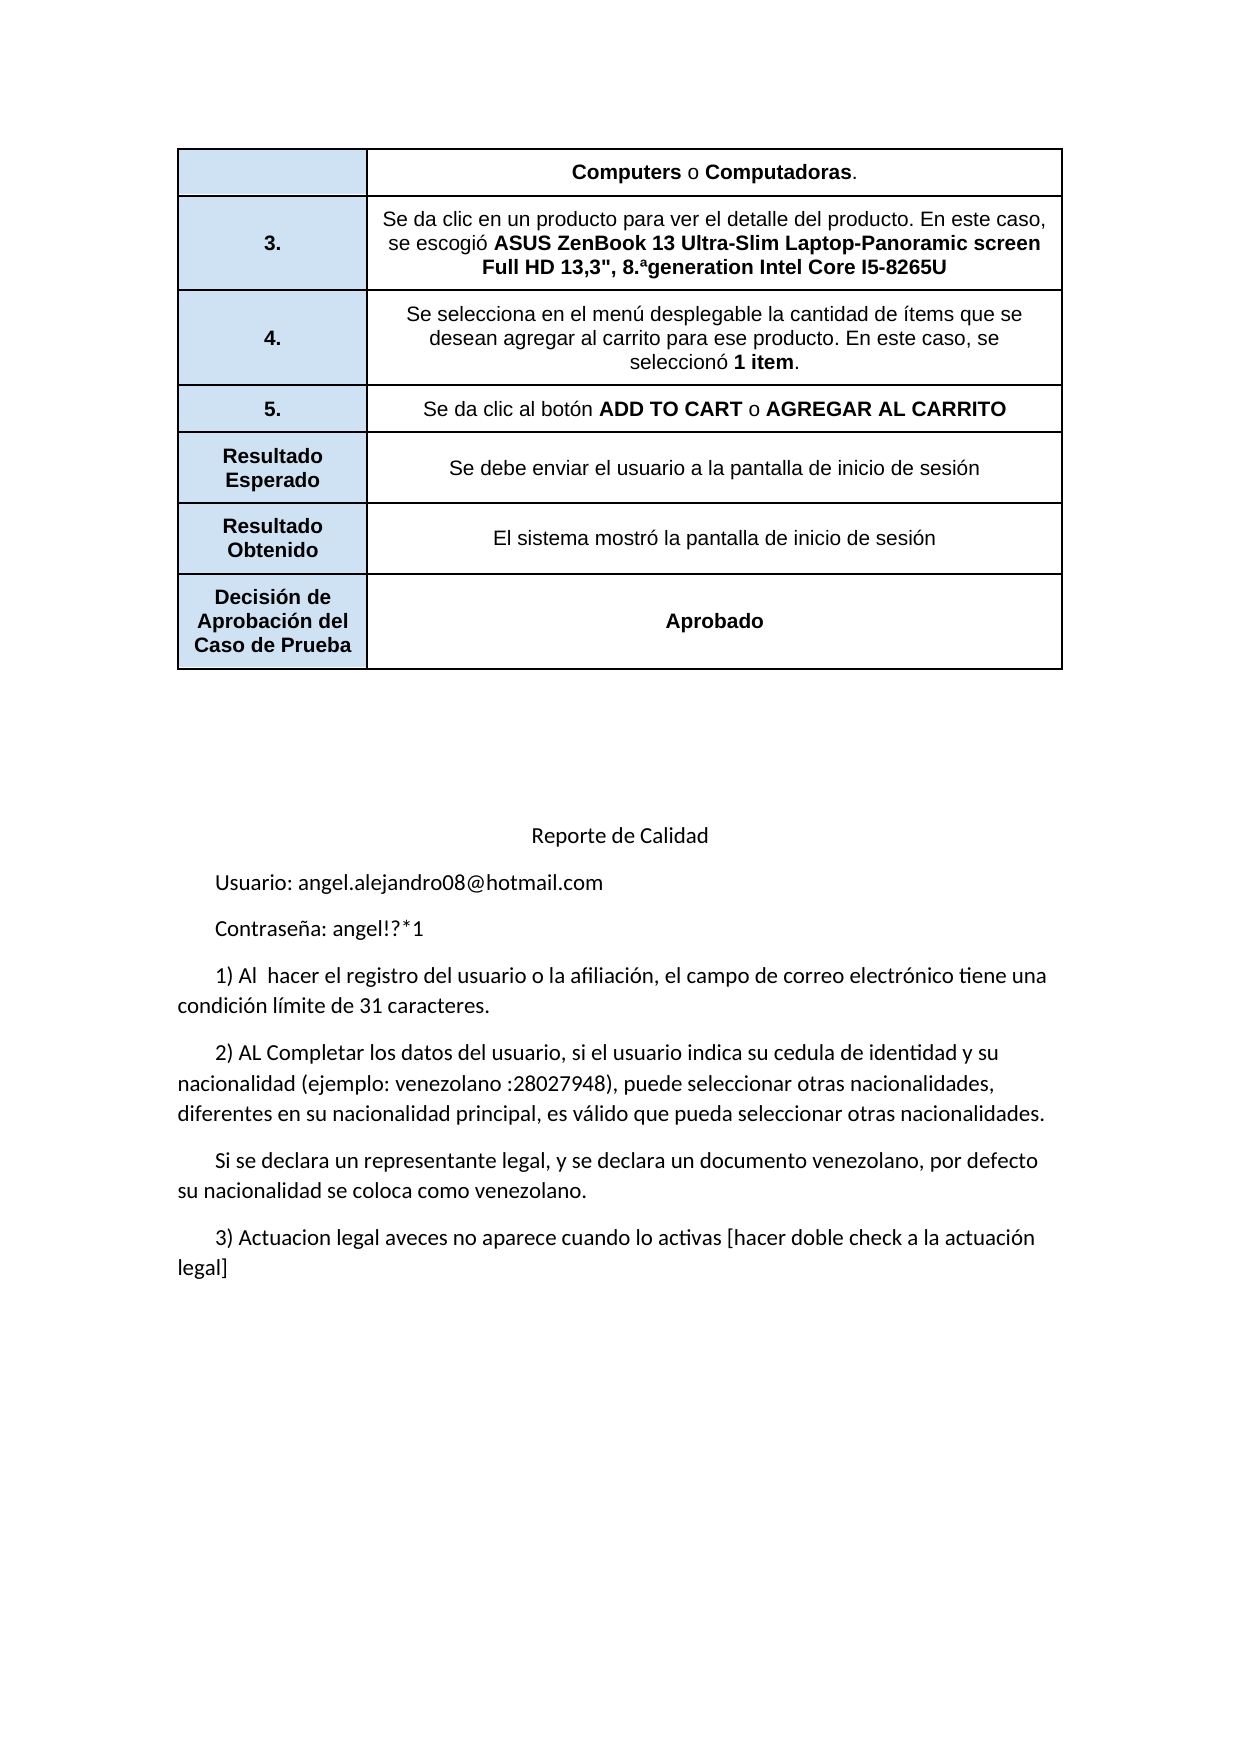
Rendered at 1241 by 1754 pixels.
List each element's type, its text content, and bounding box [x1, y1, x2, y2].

text Reporte de Calidad [177, 821, 1063, 849]
text Usuario: angel.alejandro08@hotmail.com [177, 868, 1063, 896]
table_cell Decisión de Aprobación del Caso de Prueba [179, 575, 366, 667]
table_cell Se debe enviar el usuario a la pantalla de inicio de sesión [368, 433, 1061, 502]
table_cell Aprobado [368, 575, 1061, 667]
text 1) Al hacer el registro del usuario o la afiliación, el campo de correo electrónico tiene una condición límite de 31 caracteres. [177, 961, 1063, 1019]
text Contraseña: angel!?*1 [177, 914, 1063, 942]
table_cell Se selecciona en el menú desplegable la cantidad de ítems que se desean agregar al carrito para ese producto. En este caso, se seleccionó 1 item. [368, 291, 1061, 384]
table_cell Resultado Obtenido [179, 504, 366, 573]
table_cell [368, 150, 1061, 194]
table_cell Resultado Esperado [179, 433, 366, 502]
text 3) Actuacion legal aveces no aparece cuando lo activas [hacer doble check a la actuación legal] [177, 1223, 1063, 1281]
table_cell 3. [179, 197, 366, 289]
table_cell 5. [179, 386, 366, 431]
table_cell 2. [179, 150, 366, 194]
table_cell El sistema mostró la pantalla de inicio de sesión [368, 504, 1061, 573]
text 2) AL Completar los datos del usuario, si el usuario indica su cedula de identidad y su nacionalidad (ejemplo: venezolano :28027948), puede seleccionar otras nacionalidades, diferentes en su nacionalidad principal, es válido que pueda seleccionar otras nacionalidades. [177, 1038, 1063, 1127]
table_cell Se da clic en un producto para ver el detalle del producto. En este caso, se escogió ASUS ZenBook 13 Ultra-Slim Laptop-Panoramic screen Full HD 13,3", 8.ªgeneration Intel Core I5-8265U [368, 197, 1061, 289]
text Si se declara un representante legal, y se declara un documento venezolano, por defecto su nacionalidad se coloca como venezolano. [177, 1146, 1063, 1204]
table_cell Se da clic al botón ADD TO CART o AGREGAR AL CARRITO [368, 386, 1061, 431]
table_cell 4. [179, 291, 366, 384]
